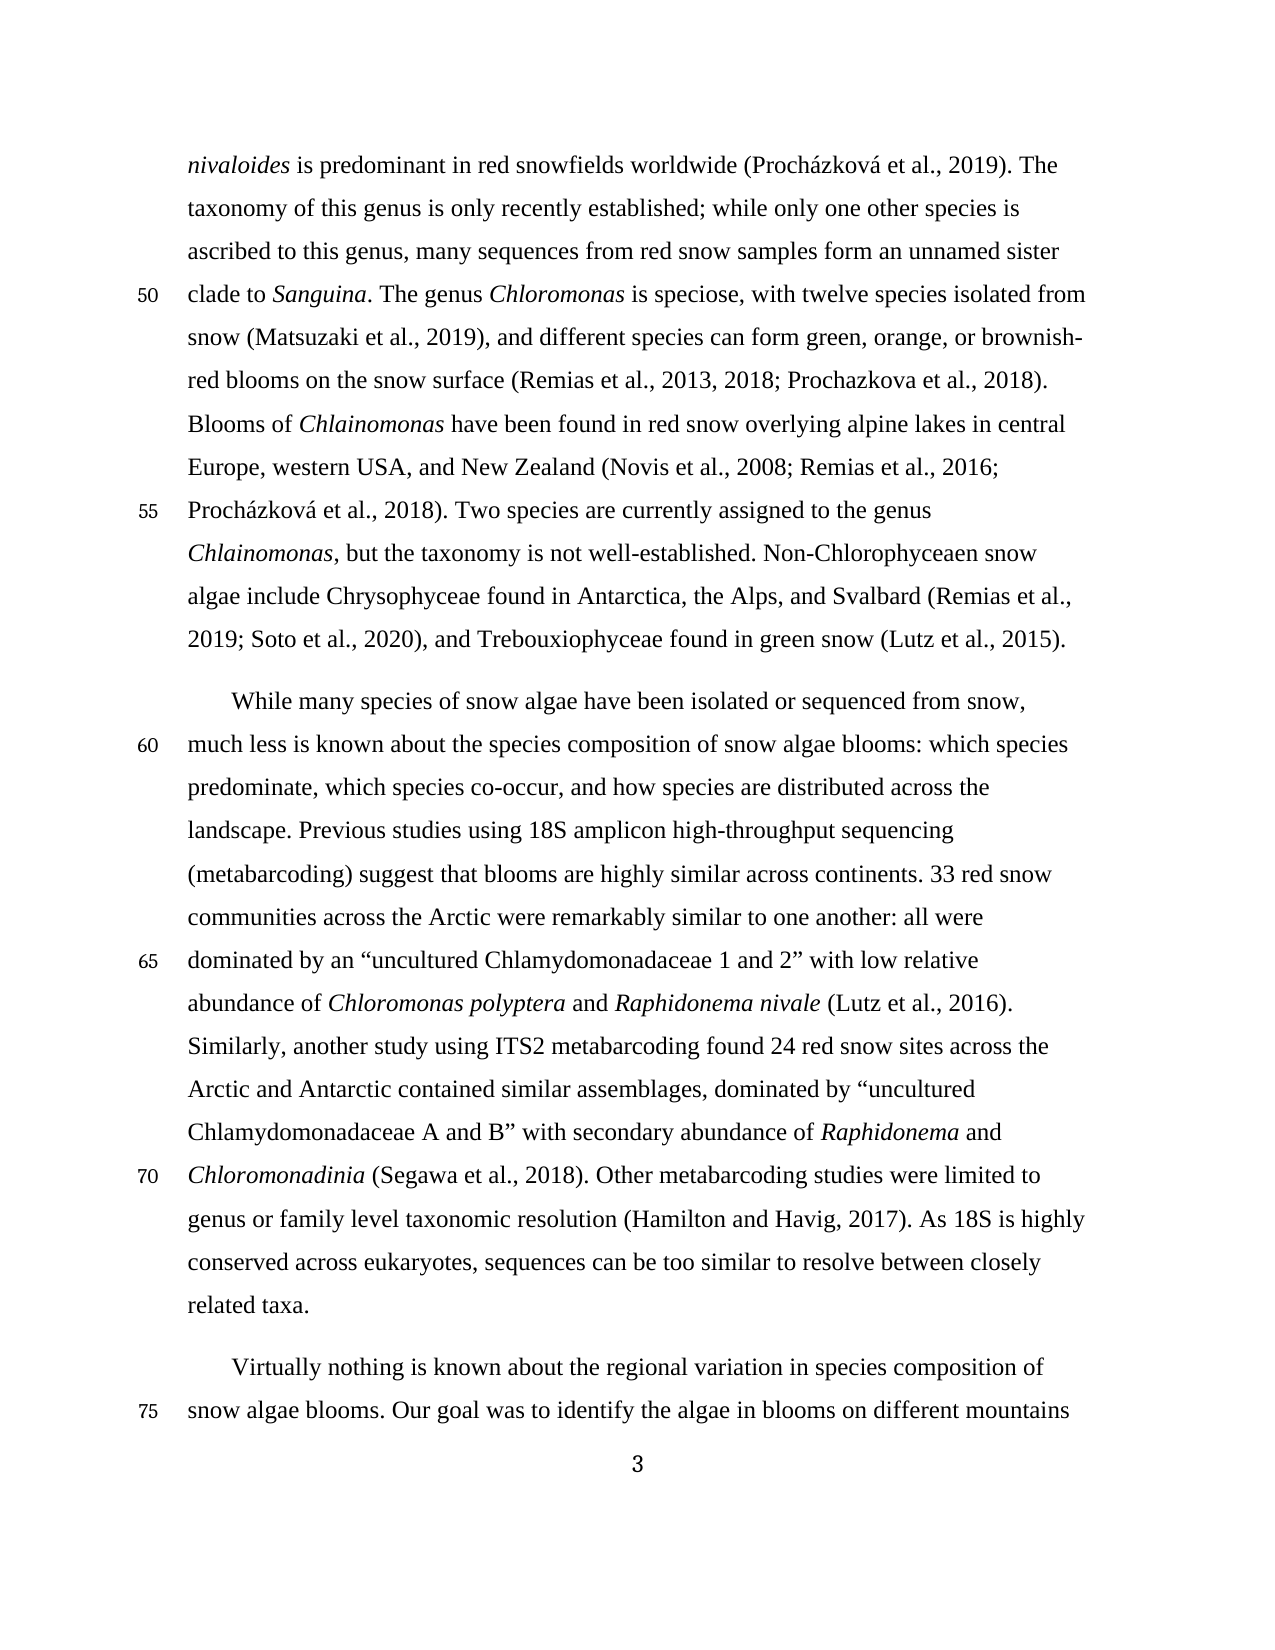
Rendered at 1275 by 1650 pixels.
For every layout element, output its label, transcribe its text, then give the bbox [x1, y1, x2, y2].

text While many species of snow algae have been isolated or sequenced from snow, much less is known about the species composition of snow algae blooms: which species predominate, which species co-occur, and how species are distributed across the landscape. Previous studies using 18S amplicon high-throughput sequencing (metabarcoding) suggest that blooms are highly similar across continents. 33 red snow communities across the Arctic were remarkably similar to one another: all were dominated by an “uncultured Chlamydomonadaceae 1 and 2” with low relative abundance of Chloromonas polyptera and Raphidonema nivale (Lutz et al., 2016). Similarly, another study using ITS2 metabarcoding found 24 red snow sites across the Arctic and Antarctic contained similar assemblages, dominated by “uncultured Chlamydomonadaceae A and B” with secondary abundance of Raphidonema and Chloromonadinia (Segawa et al., 2018). Other metabarcoding studies were limited to genus or family level taxonomic resolution (Hamilton and Havig, 2017). As 18S is highly conserved across eukaryotes, sequences can be too similar to resolve between closely related taxa. [187, 686, 1087, 1319]
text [187, 1352, 1087, 1424]
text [187, 150, 1087, 653]
